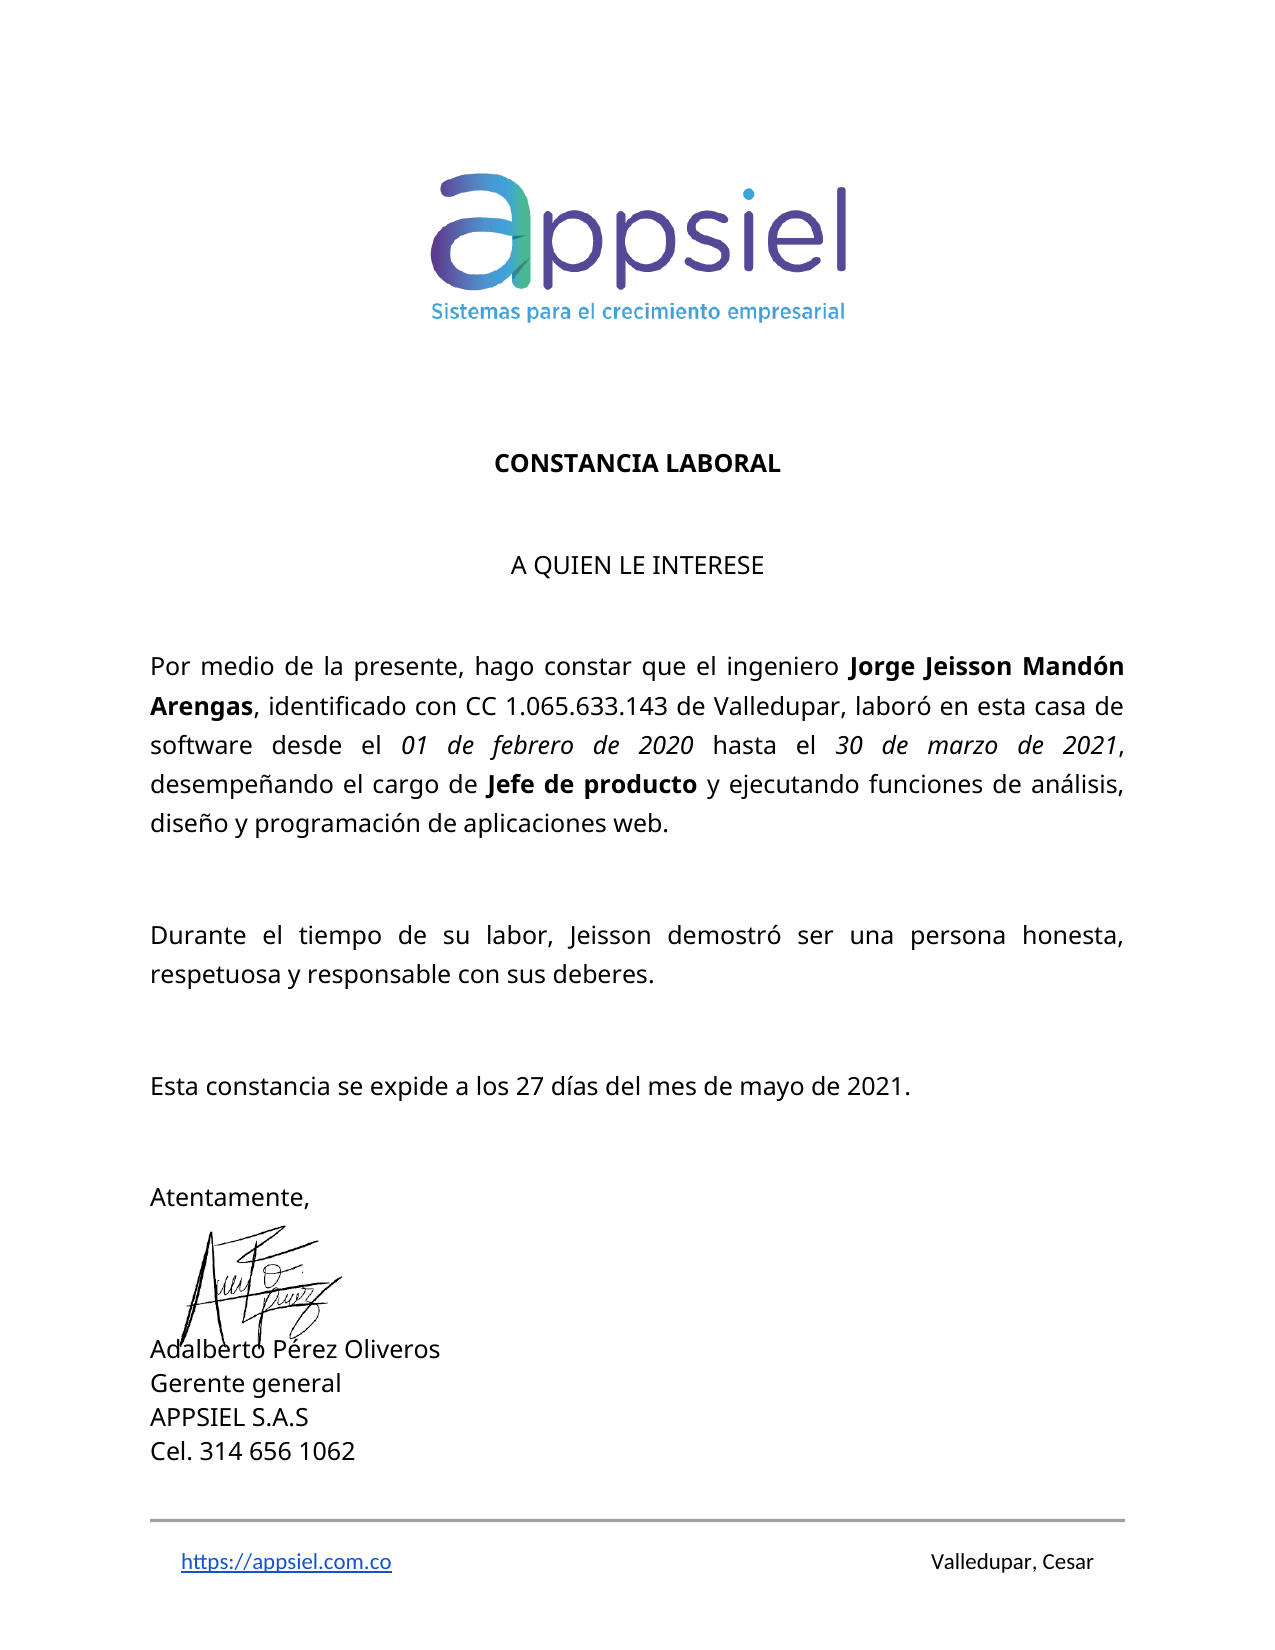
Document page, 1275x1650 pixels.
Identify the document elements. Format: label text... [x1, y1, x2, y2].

text Cel. 314 656 1062 [150, 1433, 1125, 1468]
picture [399, 150, 876, 348]
text Adalberto Pérez Oliveros [150, 1331, 1125, 1365]
text Gerente general [150, 1365, 1125, 1399]
text APPSIEL S.A.S [150, 1399, 1125, 1433]
text A QUIEN LE INTERESE [150, 547, 1125, 582]
text CONSTANCIA LABORAL [150, 446, 1125, 480]
picture [171, 1221, 347, 1352]
text Por medio de la presente, hago constar que el ingeniero Jorge Jeisson Mandón Arengas, identificado con CC 1.065.633.143 de Valledupar, laboró en esta casa de software desde el 01 de febrero de 2020 hasta el 30 de marzo de 2021, desempeñando el cargo de Jefe de producto y ejecutando funciones de análisis, diseño y programación de aplicaciones web. [150, 649, 1125, 840]
text Atentamente, [150, 1180, 1125, 1214]
text Esta constancia se expide a los 27 días del mes de mayo de 2021. [150, 1068, 1125, 1102]
text Durante el tiempo de su labor, Jeisson demostró ser una persona honesta, respetuosa y responsable con sus deberes. [150, 917, 1125, 991]
